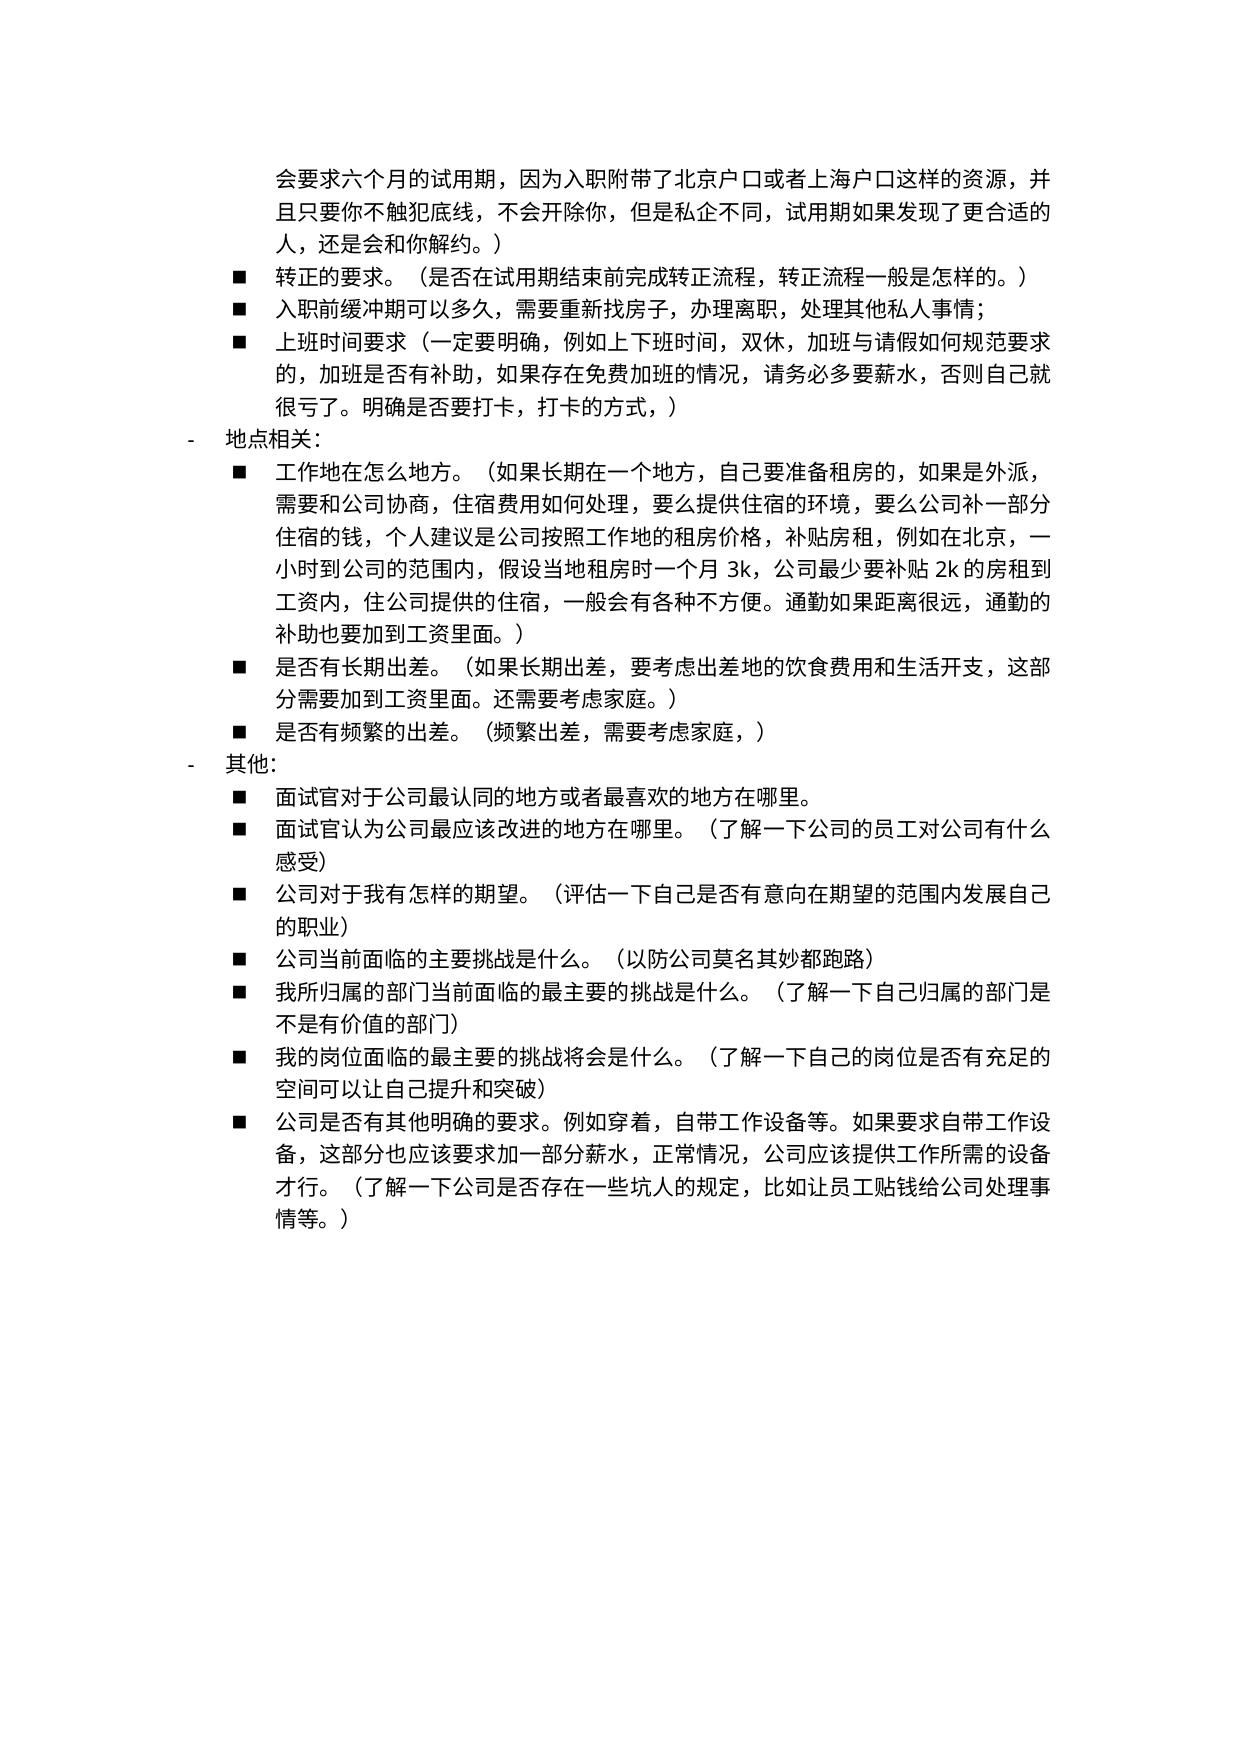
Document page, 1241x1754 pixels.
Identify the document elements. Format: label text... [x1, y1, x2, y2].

list 公司对于我有怎样的期望。（评估一下自己是否有意向在期望的范围内发展自己的职业） [231, 877, 1053, 942]
list 是否有长期出差。（如果长期出差，要考虑出差地的饮食费用和生活开支，这部分需要加到工资里面。还需要考虑家庭。） [231, 649, 1053, 714]
list 公司是否有其他明确的要求。例如穿着，自带工作设备等。如果要求自带工作设备，这部分也应该要求加一部分薪水，正常情况，公司应该提供工作所需的设备才行。（了解一下公司是否存在一些坑人的规定，比如让员工贴钱给公司处理事情等。） [231, 1104, 1053, 1234]
list 上班时间要求（一定要明确，例如上下班时间，双休，加班与请假如何规范要求的，加班是否有补助，如果存在免费加班的情况，请务必多要薪水，否则自己就很亏了。明确是否要打卡，打卡的方式，） [231, 324, 1053, 422]
list 转正的要求。（是否在试用期结束前完成转正流程，转正流程一般是怎样的。） [231, 259, 1053, 292]
list 公司当前面临的主要挑战是什么。（以防公司莫名其妙都跑路） [231, 942, 1053, 974]
list 是否有频繁的出差。（频繁出差，需要考虑家庭，） [231, 714, 1053, 747]
list 我所归属的部门当前面临的最主要的挑战是什么。（了解一下自己归属的部门是不是有价值的部门） [231, 974, 1053, 1039]
list 地点相关： [187, 422, 1053, 454]
list 其他： [187, 747, 1053, 779]
list 入职前缓冲期可以多久，需要重新找房子，办理离职，处理其他私人事情； [231, 292, 1053, 324]
list 面试官对于公司最认同的地方或者最喜欢的地方在哪里。 [231, 779, 1053, 812]
list 工作地在怎么地方。（如果长期在一个地方，自己要准备租房的，如果是外派，需要和公司协商，住宿费用如何处理，要么提供住宿的环境，要么公司补一部分住宿的钱，个人建议是公司按照工作地的租房价格，补贴房租，例如在北京，一小时到公司的范围内，假设当地租房时一个月3k，公司最少要补贴2k的房租到工资内，住公司提供的住宿，一般会有各种不方便。通勤如果距离很远，通勤的补助也要加到工资里面。） [231, 454, 1053, 649]
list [231, 162, 1053, 259]
list 我的岗位面临的最主要的挑战将会是什么。（了解一下自己的岗位是否有充足的空间可以让自己提升和突破） [231, 1039, 1053, 1104]
list 面试官认为公司最应该改进的地方在哪里。（了解一下公司的员工对公司有什么感受） [231, 812, 1053, 877]
